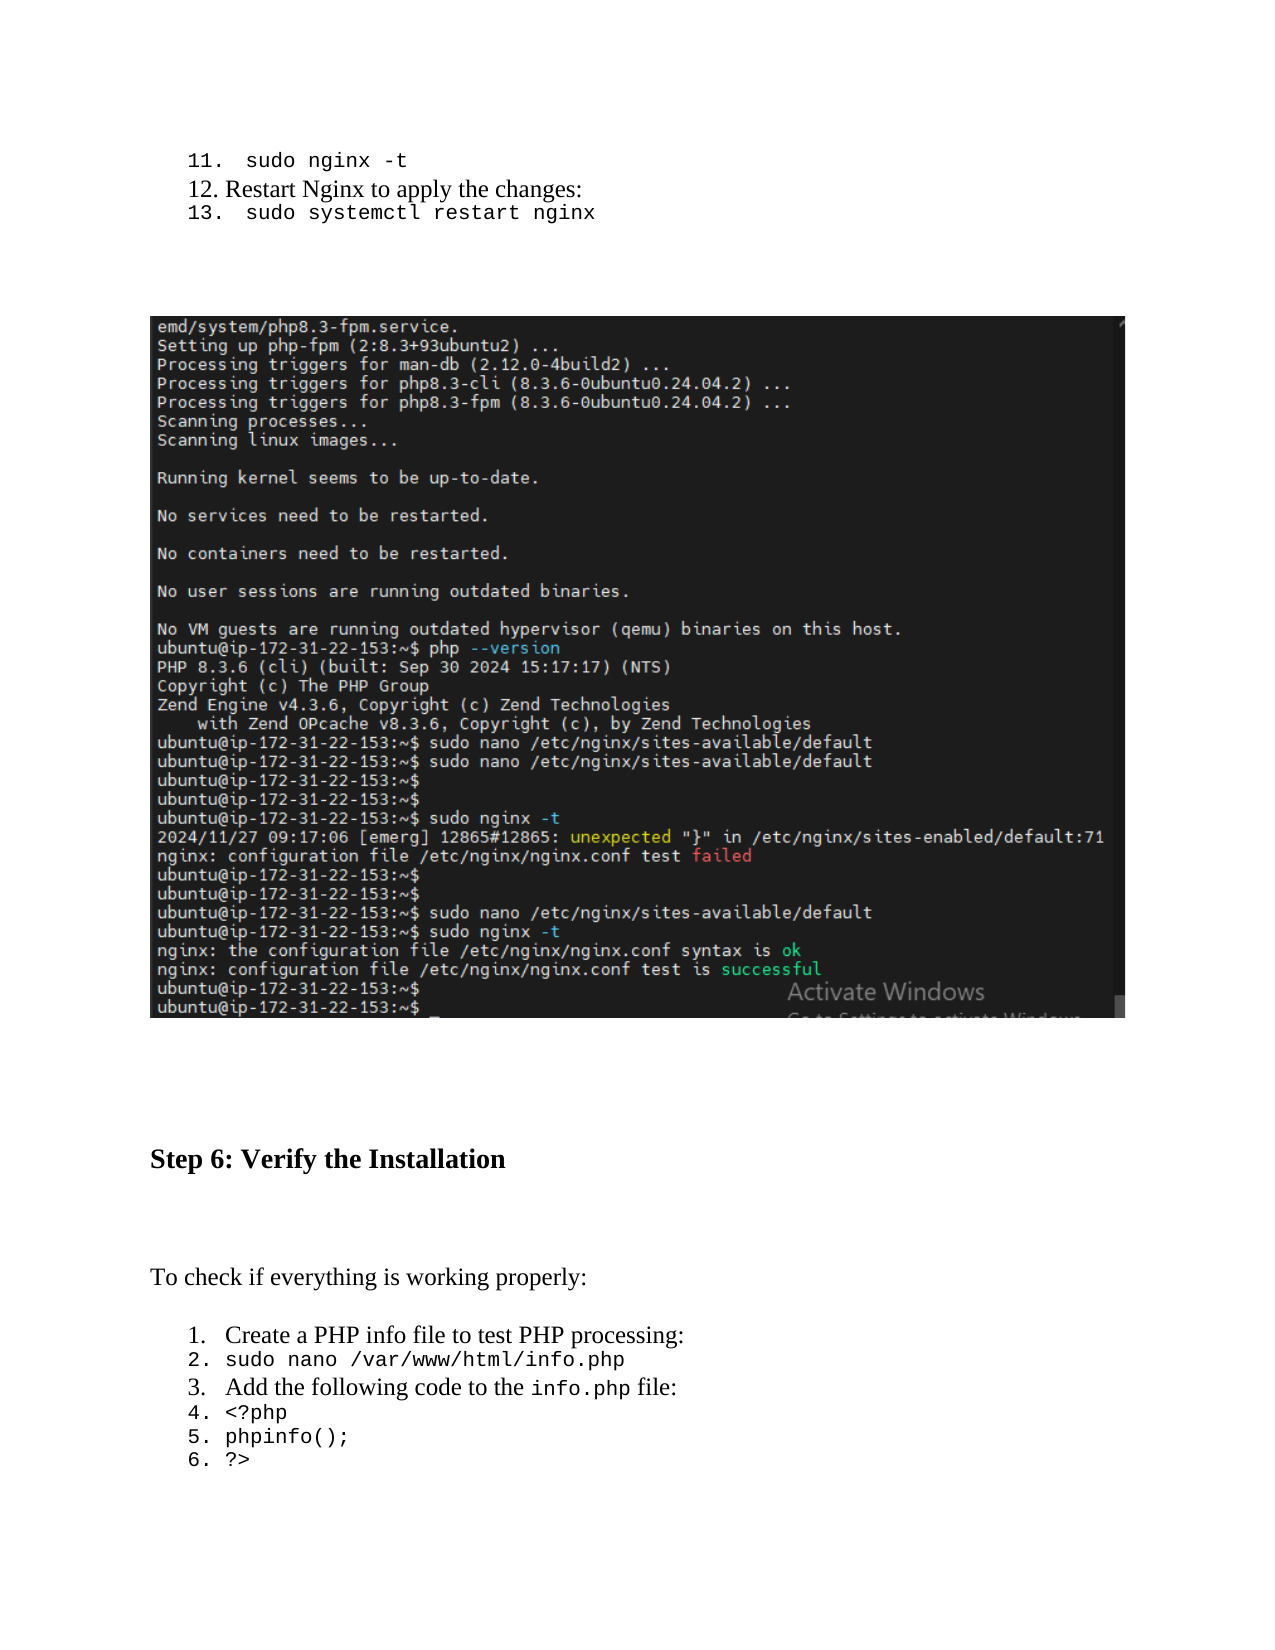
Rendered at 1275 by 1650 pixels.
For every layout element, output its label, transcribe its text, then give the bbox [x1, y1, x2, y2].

list Create a PHP info file to test PHP processing: [187, 1320, 1125, 1349]
list Add the following code to the info.php file: [187, 1372, 1125, 1402]
list <?php [187, 1402, 1125, 1426]
text Step 6: Verify the Installation [150, 1143, 1125, 1175]
list sudo nginx -t [187, 150, 1125, 174]
text To check if everything is working properly: [150, 1262, 1125, 1291]
list sudo systemctl restart nginx [187, 202, 1125, 226]
picture [150, 316, 1125, 1018]
list Restart Nginx to apply the changes: [187, 174, 1125, 202]
list sudo nano /var/www/html/info.php [187, 1349, 1125, 1372]
list phpinfo(); [187, 1426, 1125, 1449]
list ?> [187, 1449, 1125, 1473]
